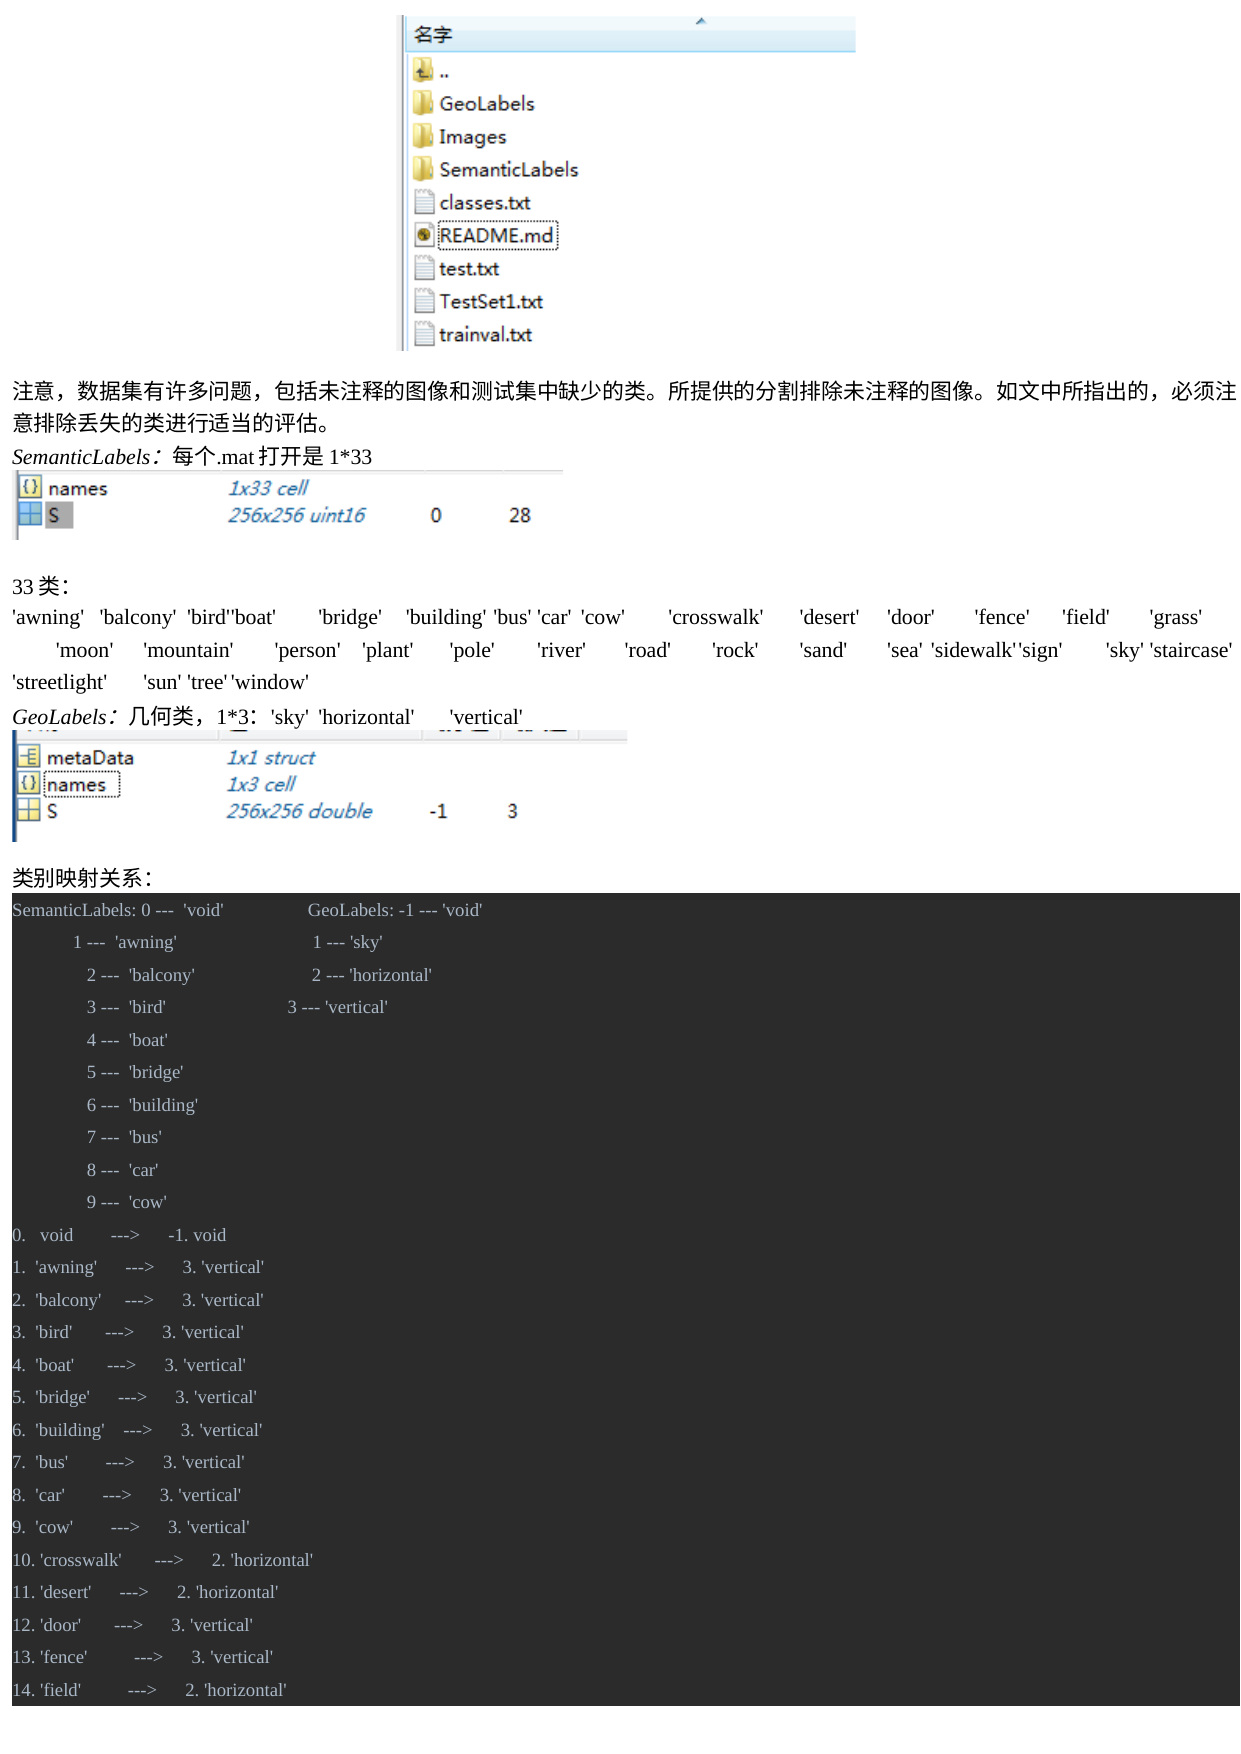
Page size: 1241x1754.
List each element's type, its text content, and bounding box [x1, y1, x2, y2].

list SemanticLabels：每个.mat打开是1*33 [12, 438, 1240, 471]
picture [11, 470, 564, 540]
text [12, 893, 1240, 1706]
list 33类： [12, 568, 1240, 601]
list 注意，数据集有许多问题，包括未注释的图像和测试集中缺少的类。所提供的分割排除未注释的图像。如文中所指出的，必须注意排除丢失的类进行适当的评估。 [12, 373, 1240, 438]
picture [396, 15, 856, 351]
picture [11, 730, 628, 842]
list 'awning' 'balcony' 'bird' 'boat' 'bridge' 'building' 'bus' 'car' 'cow' 'crosswalk' 'desert' 'door' 'fence' 'field' 'grass' 'moon' 'mountain' 'person' 'plant' 'pole' 'river' 'road' 'rock' 'sand' 'sea' 'sidewalk' 'sign' 'sky' 'staircase' 'streetlight' 'sun' 'tree' 'window' [12, 601, 1240, 698]
list GeoLabels：几何类，1*3：'sky' 'horizontal' 'vertical' [12, 698, 1240, 731]
list 类别映射关系： [12, 861, 1240, 893]
